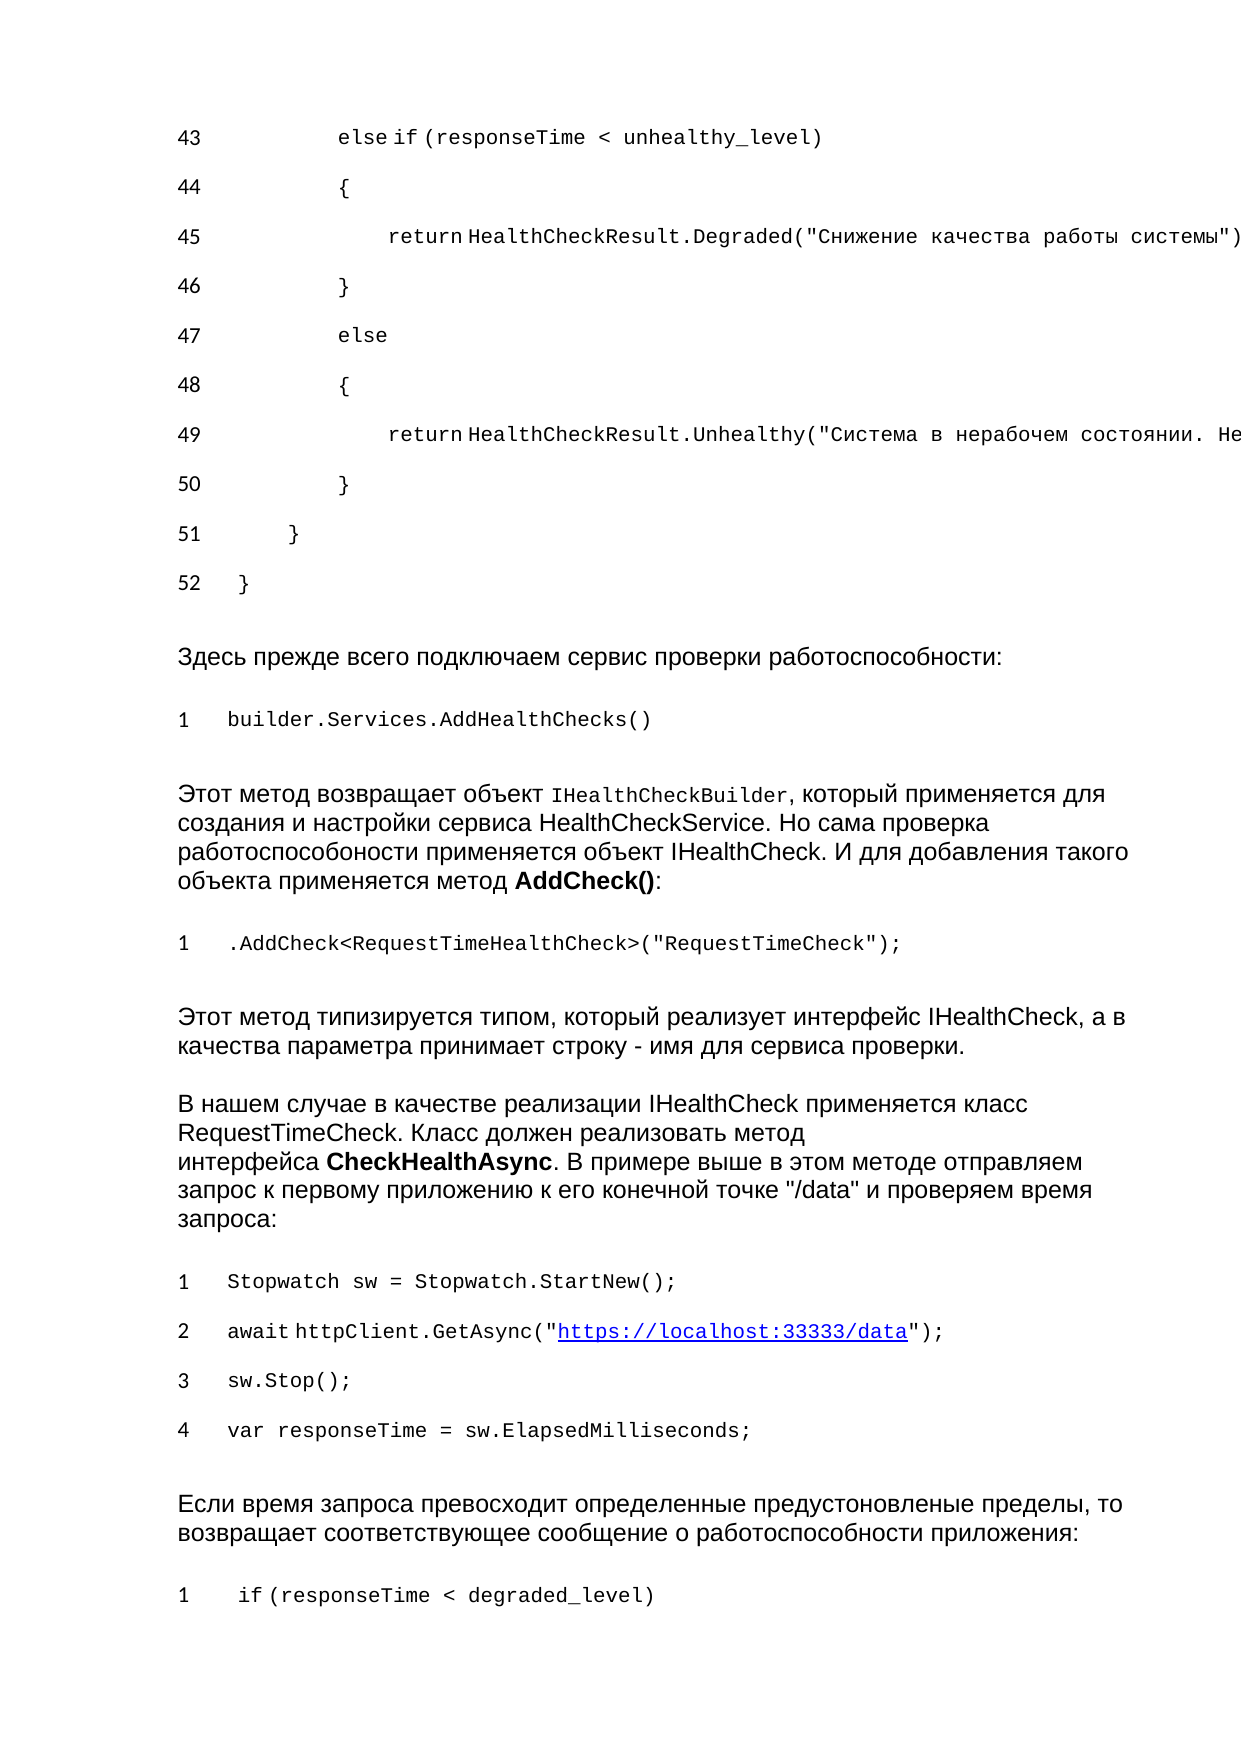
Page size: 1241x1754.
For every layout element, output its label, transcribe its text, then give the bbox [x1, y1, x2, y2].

text Этот метод возвращает объект IHealthCheckBuilder, который применяется для создания и настройки сервиса HealthCheckService. Но сама проверка работоспособоности применяется объект IHealthCheck. И для добавления такого объекта применяется метод AddCheck(): [177, 779, 1152, 894]
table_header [177, 1576, 238, 1625]
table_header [238, 118, 1240, 613]
table_header 1 2 3 4 [177, 1262, 227, 1460]
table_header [238, 1576, 1240, 1625]
text В нашем случае в качестве реализации IHealthCheck применяется класс RequestTimeCheck. Класс должен реализовать метод интерфейса CheckHealthAsync. В примере выше в этом методе отправляем запрос к первому приложению к его конечной точке "/data" и проверяем время запроса: [177, 1089, 1152, 1233]
table_header Stopwatch sw = Stopwatch.StartNew(); await httpClient.GetAsync("https://localhost:33333/data"); sw.Stop(); var responseTime = sw.ElapsedMilliseconds; [227, 1262, 1240, 1460]
text Этот метод типизируется типом, который реализует интерфейс IHealthCheck, а в качества параметра принимает строку - имя для сервиса проверки. [177, 1002, 1152, 1060]
table_header 1 [177, 700, 227, 749]
table_header 1 [177, 924, 227, 973]
table_header .AddCheck<RequestTimeHealthCheck>("RequestTimeCheck"); [227, 924, 1240, 973]
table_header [177, 118, 238, 613]
text Здесь прежде всего подключаем сервис проверки работоспособности: [177, 642, 1152, 671]
text Если время запроса превосходит определенные предустоновленые пределы, то возвращает соответствующее сообщение о работоспособности приложения: [177, 1489, 1152, 1547]
table_header builder.Services.AddHealthChecks() [227, 700, 1240, 749]
